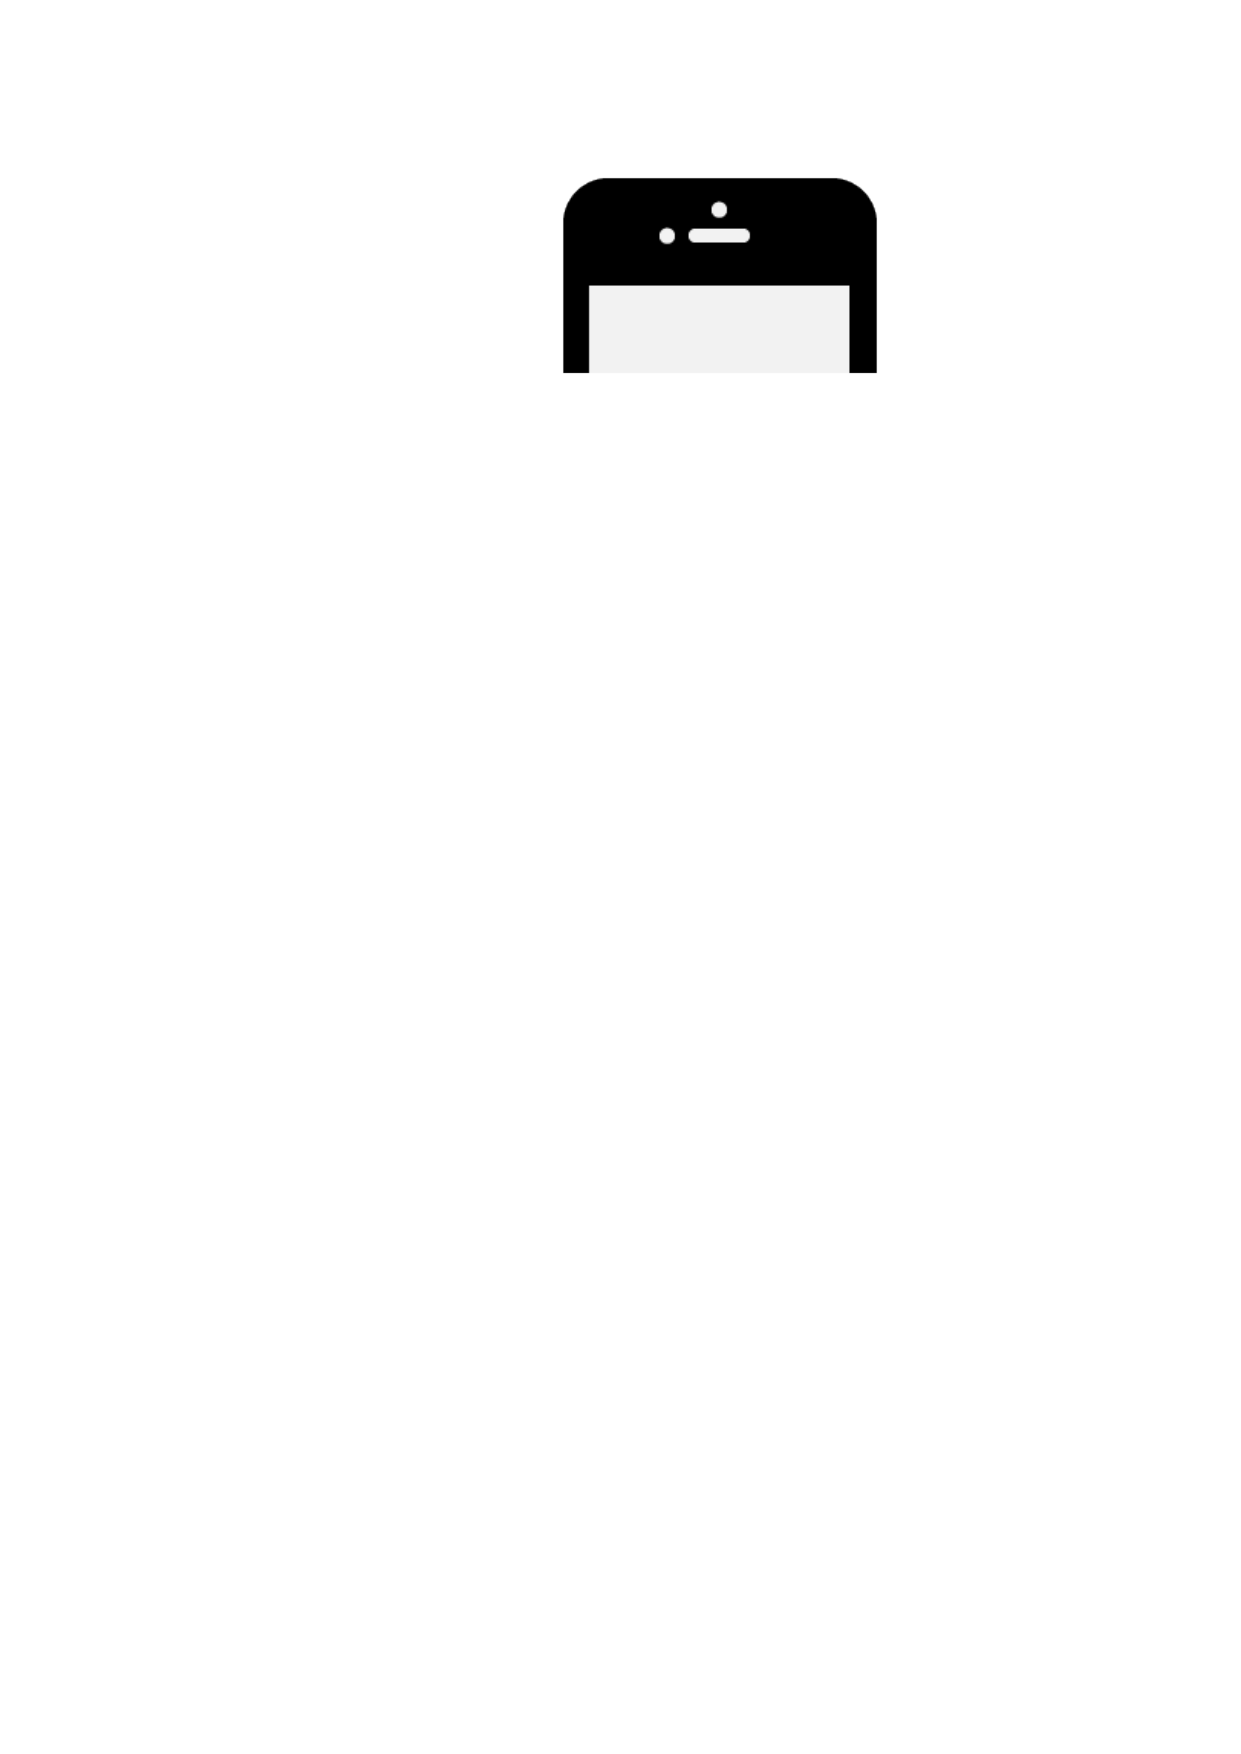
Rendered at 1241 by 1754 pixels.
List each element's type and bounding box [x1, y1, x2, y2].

picture [525, 150, 888, 395]
